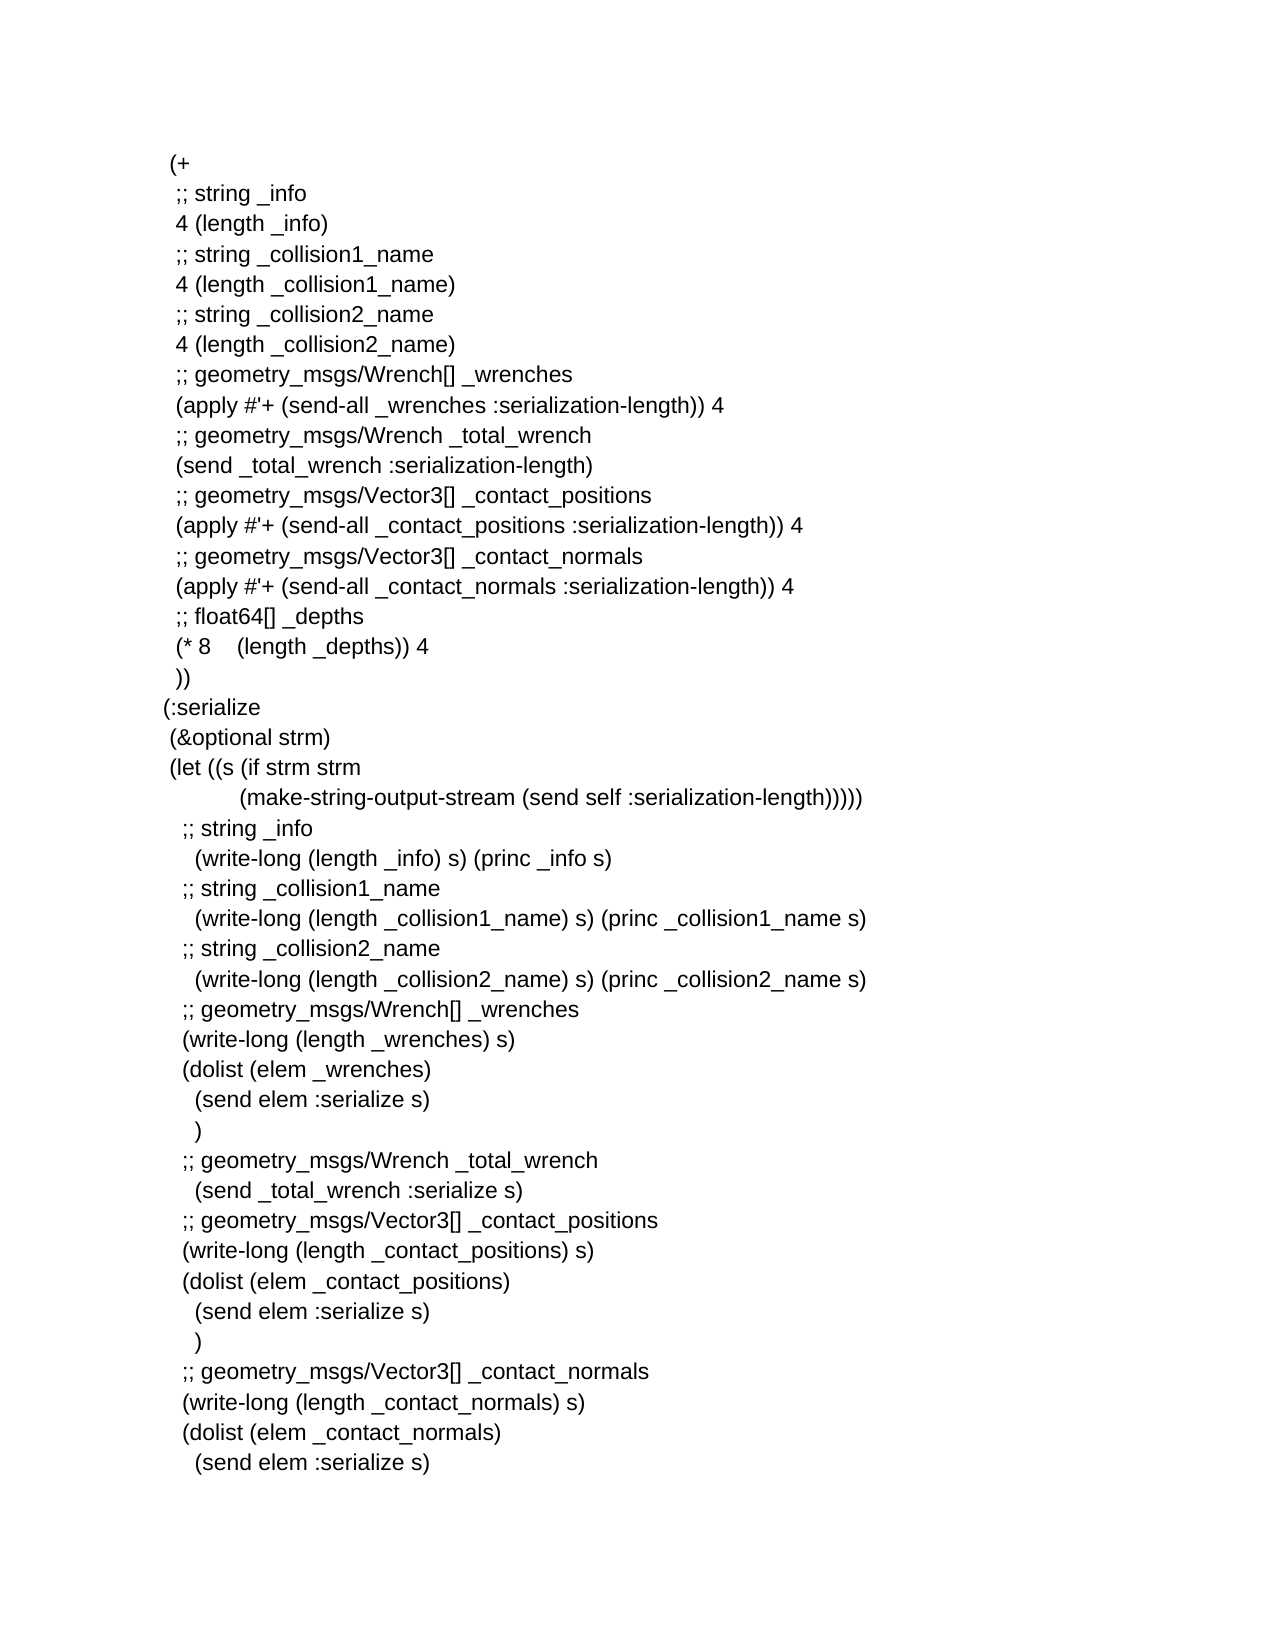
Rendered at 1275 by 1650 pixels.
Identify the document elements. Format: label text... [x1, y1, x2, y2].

text ;; string _info [150, 814, 1125, 841]
text (+ [150, 150, 1125, 176]
text (write-long (length _contact_normals) s) [150, 1388, 1125, 1415]
text (apply #'+ (send-all _wrenches :serialization-length)) 4 [150, 392, 1125, 418]
text ;; geometry_msgs/Vector3[] _contact_normals [150, 1358, 1125, 1385]
text ;; string _collision1_name [150, 875, 1125, 901]
text ) [150, 1117, 1125, 1143]
text (dolist (elem _contact_normals) [150, 1419, 1125, 1445]
text (send elem :serialize s) [150, 1449, 1125, 1475]
text (make-string-output-stream (send self :serialization-length))))) [150, 784, 1125, 811]
text (:serialize [150, 694, 1125, 720]
text (write-long (length _contact_positions) s) [150, 1237, 1125, 1264]
text (&optional strm) [150, 724, 1125, 750]
text ;; geometry_msgs/Vector3[] _contact_positions [150, 1207, 1125, 1234]
text )) [150, 663, 1125, 690]
text 4 (length _info) [150, 210, 1125, 237]
text 4 (length _collision2_name) [150, 331, 1125, 358]
text (apply #'+ (send-all _contact_positions :serialization-length)) 4 [150, 512, 1125, 539]
text (dolist (elem _contact_positions) [150, 1268, 1125, 1294]
text ;; geometry_msgs/Wrench[] _wrenches [150, 996, 1125, 1022]
text ;; geometry_msgs/Wrench _total_wrench [150, 1147, 1125, 1173]
text (dolist (elem _wrenches) [150, 1056, 1125, 1083]
text ;; string _info [150, 180, 1125, 207]
text (apply #'+ (send-all _contact_normals :serialization-length)) 4 [150, 573, 1125, 599]
text ) [150, 1328, 1125, 1354]
text (let ((s (if strm strm [150, 754, 1125, 781]
text ;; string _collision1_name [150, 241, 1125, 267]
text ;; geometry_msgs/Wrench[] _wrenches [150, 361, 1125, 388]
text (send _total_wrench :serialization-length) [150, 452, 1125, 478]
text ;; string _collision2_name [150, 301, 1125, 327]
text 4 (length _collision1_name) [150, 271, 1125, 297]
text ;; float64[] _depths [150, 603, 1125, 629]
text (write-long (length _collision1_name) s) (princ _collision1_name s) [150, 905, 1125, 932]
text (write-long (length _info) s) (princ _info s) [150, 845, 1125, 871]
text (write-long (length _collision2_name) s) (princ _collision2_name s) [150, 966, 1125, 992]
text ;; geometry_msgs/Vector3[] _contact_positions [150, 482, 1125, 509]
text (send elem :serialize s) [150, 1086, 1125, 1113]
text ;; string _collision2_name [150, 935, 1125, 962]
text (write-long (length _wrenches) s) [150, 1026, 1125, 1052]
text ;; geometry_msgs/Vector3[] _contact_normals [150, 543, 1125, 569]
text (send elem :serialize s) [150, 1298, 1125, 1324]
text ;; geometry_msgs/Wrench _total_wrench [150, 422, 1125, 448]
text (send _total_wrench :serialize s) [150, 1177, 1125, 1203]
text (* 8 (length _depths)) 4 [150, 633, 1125, 660]
